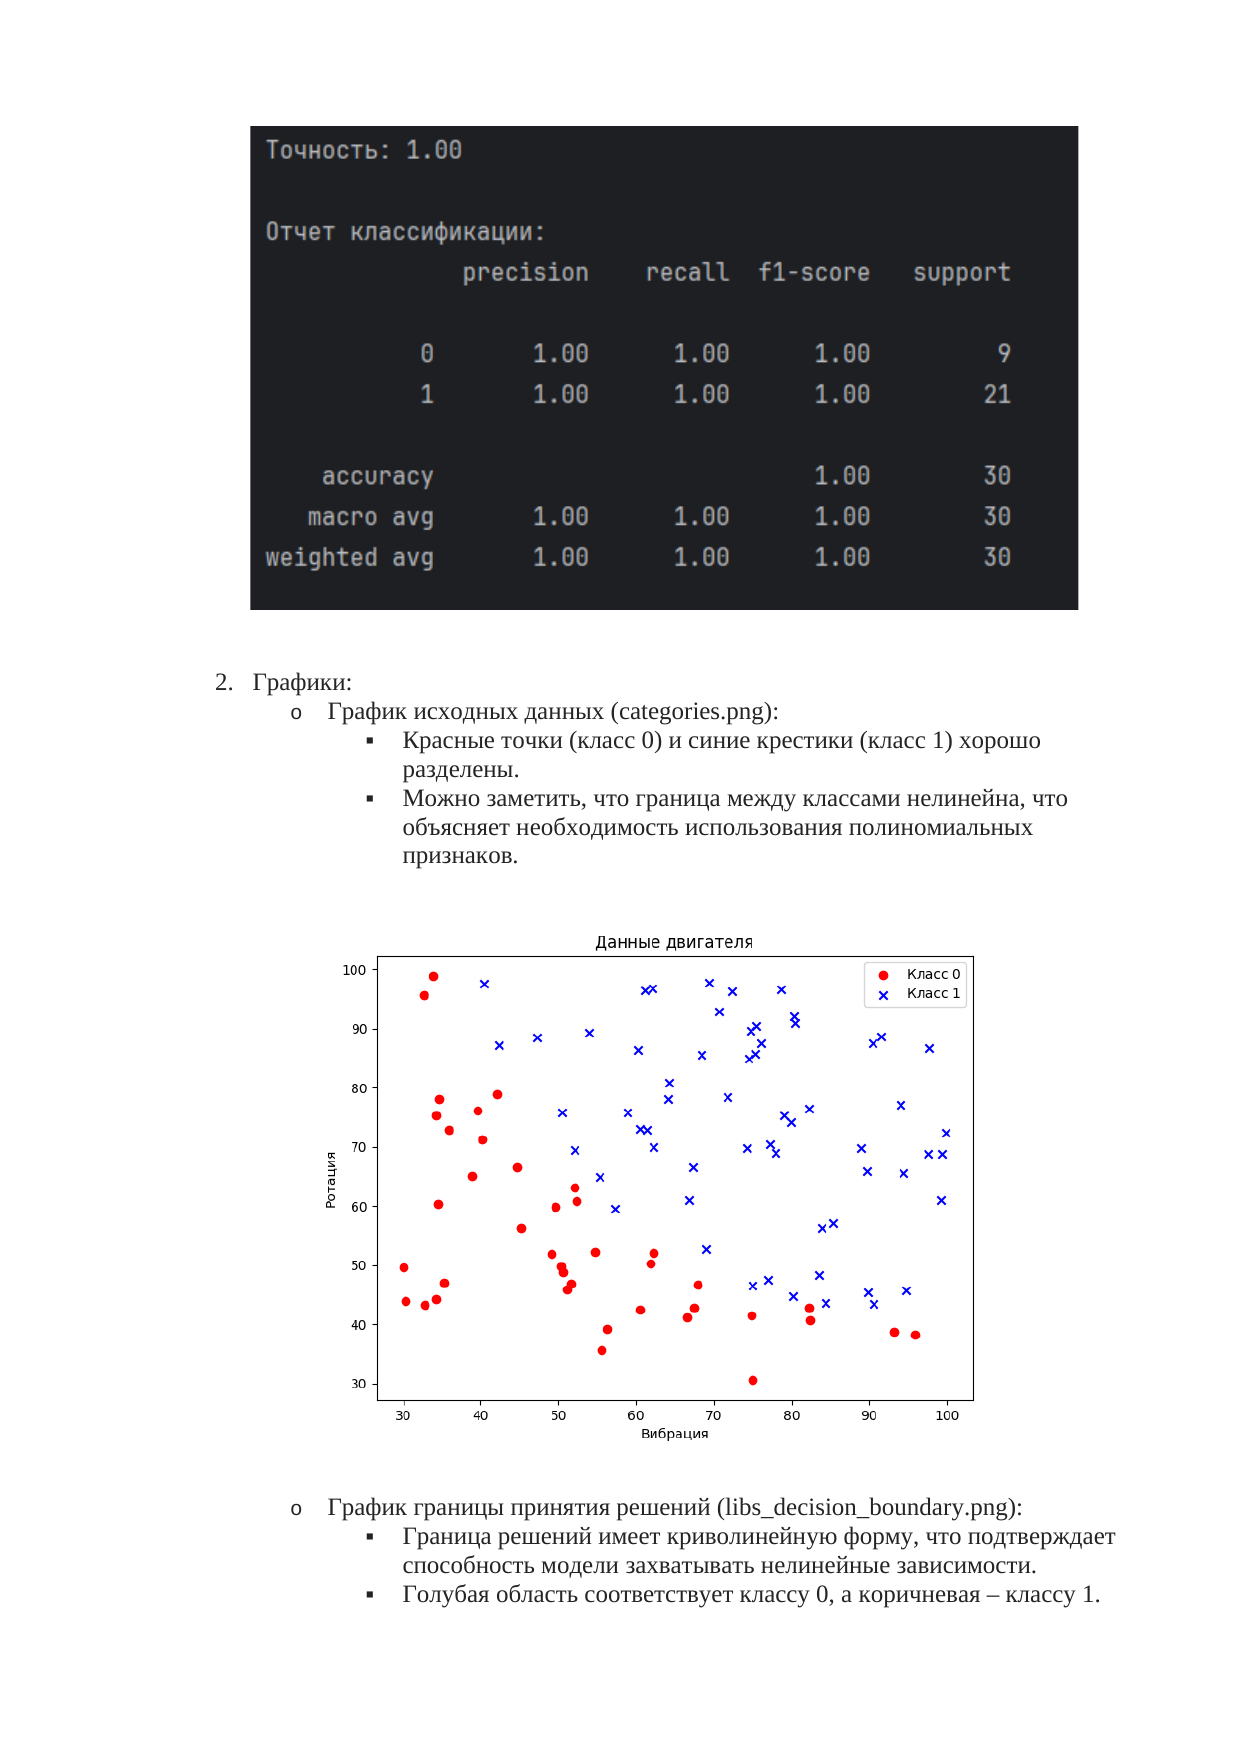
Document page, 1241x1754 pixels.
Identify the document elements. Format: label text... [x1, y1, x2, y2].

list Графики: [215, 667, 1152, 696]
list График исходных данных (categories.png): [290, 696, 1152, 726]
list График границы принятия решений (libs_decision_boundary.png): [290, 1492, 1152, 1521]
list Можно заметить, что граница между классами нелинейна, что объясняет необходимость использования полиномиальных признаков. [365, 783, 1152, 869]
list Красные точки (класс 0) и синие крестики (класс 1) хорошо разделены. [365, 726, 1152, 783]
picture [250, 126, 1079, 610]
list Голубая область соответствует классу 0, а коричневая – классу 1. [365, 1579, 1152, 1607]
picture [280, 886, 1049, 1463]
list Граница решений имеет криволинейную форму, что подтверждает способность модели захватывать нелинейные зависимости. [365, 1521, 1152, 1579]
